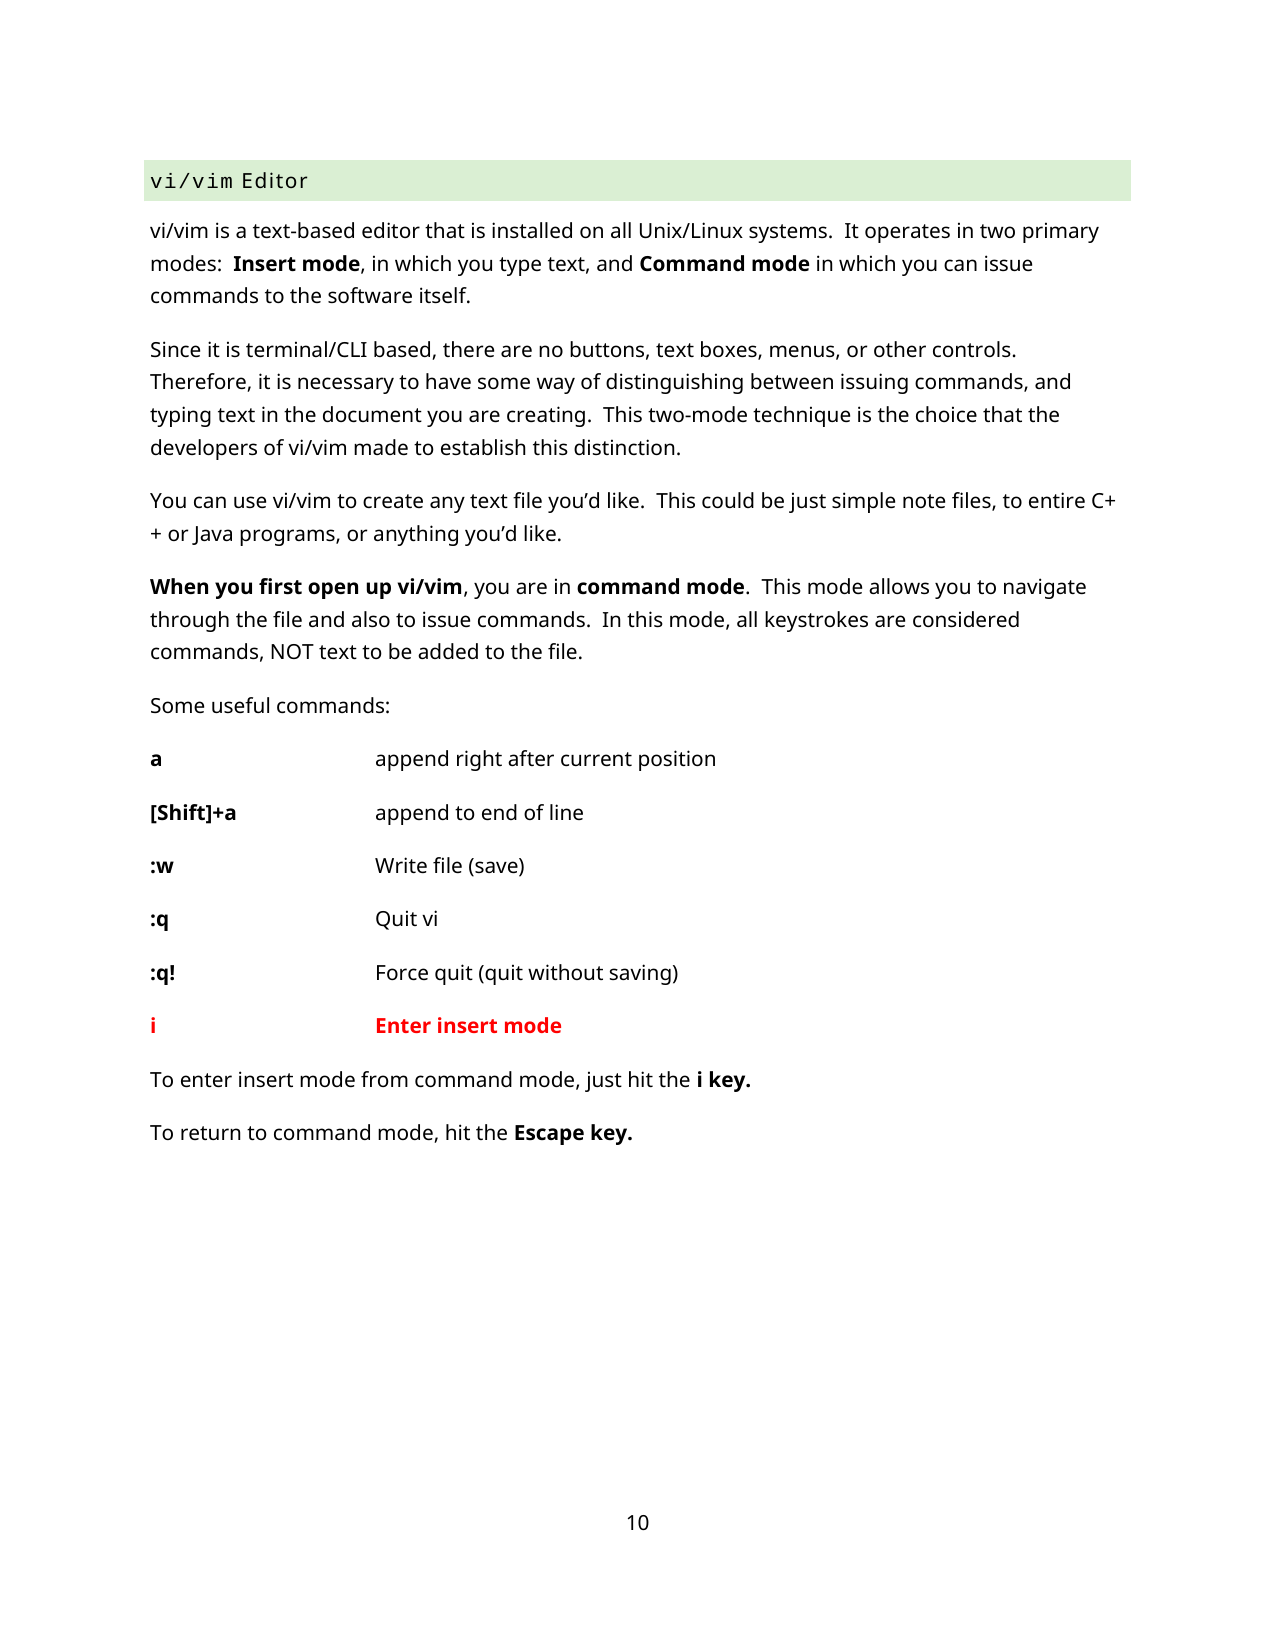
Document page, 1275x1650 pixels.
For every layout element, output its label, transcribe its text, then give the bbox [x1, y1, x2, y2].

text [Shift]+a append to end of line [150, 798, 1125, 826]
text Some useful commands: [150, 691, 1125, 719]
text vi/vim is a text-based editor that is installed on all Unix/Linux systems. It operates in two primary modes: Insert mode, in which you type text, and Command mode in which you can issue commands to the software itself. [150, 216, 1125, 310]
text i Enter insert mode [150, 1011, 1125, 1040]
text When you first open up vi/vim, you are in command mode. This mode allows you to navigate through the file and also to issue commands. In this mode, all keystrokes are considered commands, NOT text to be added to the file. [150, 572, 1125, 666]
text To enter insert mode from command mode, just hit the i key. [150, 1065, 1125, 1093]
text You can use vi/vim to create any text file you’d like. This could be just simple note files, to entire C++ or Java programs, or anything you’d like. [150, 486, 1125, 547]
text :q! Force quit (quit without saving) [150, 958, 1125, 986]
text a append right after current position [150, 744, 1125, 773]
subtitle vi/vim Editor [150, 167, 1125, 195]
text Since it is terminal/CLI based, there are no buttons, text boxes, menus, or other controls. Therefore, it is necessary to have some way of distinguishing between issuing commands, and typing text in the document you are creating. This two-mode technique is the choice that the developers of vi/vim made to establish this distinction. [150, 335, 1125, 461]
text To return to command mode, hit the Escape key. [150, 1118, 1125, 1147]
text :w Write file (save) [150, 851, 1125, 879]
text :q Quit vi [150, 904, 1125, 933]
